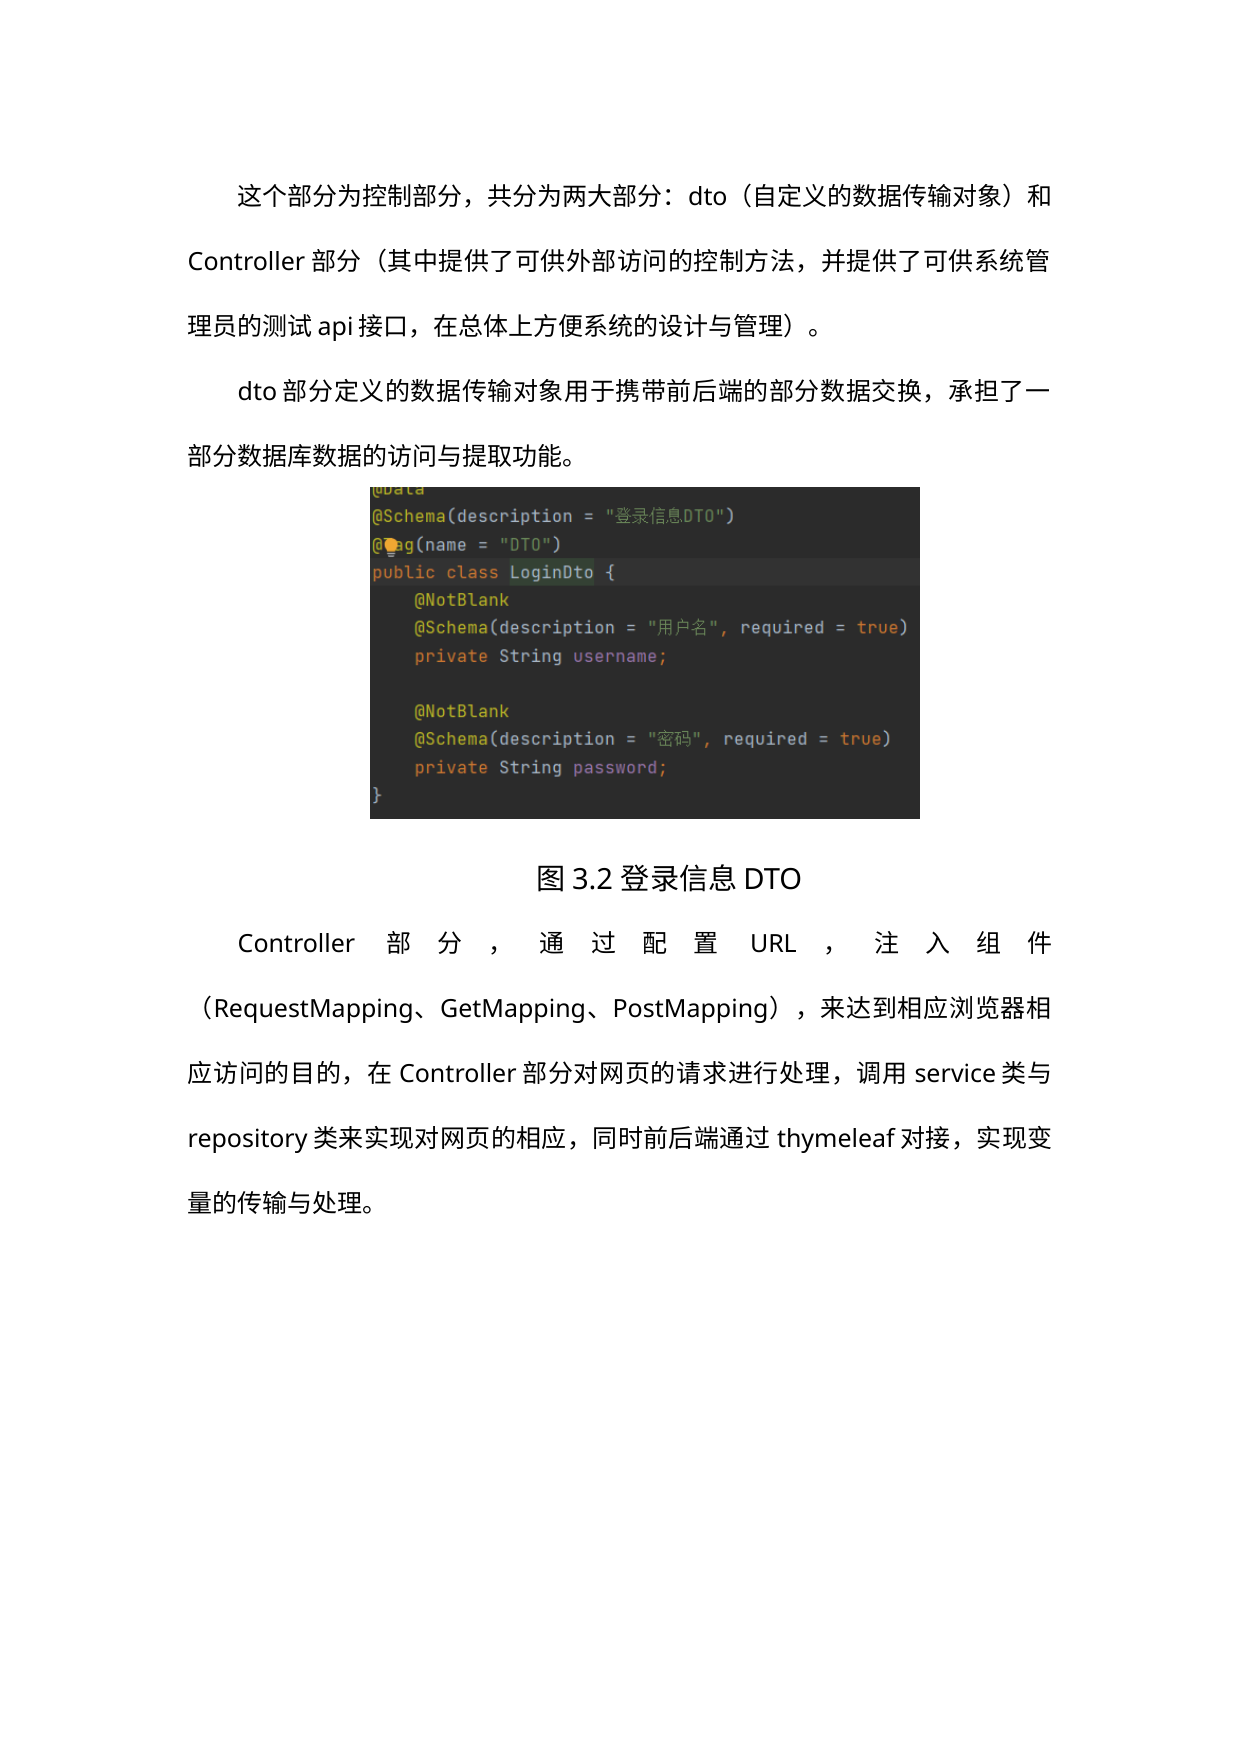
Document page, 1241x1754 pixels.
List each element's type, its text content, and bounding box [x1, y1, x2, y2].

text 这个部分为控制部分，共分为两大部分：dto（自定义的数据传输对象）和Controller部分（其中提供了可供外部访问的控制方法，并提供了可供系统管理员的测试api接口，在总体上方便系统的设计与管理）。 [187, 162, 1053, 357]
text dto部分定义的数据传输对象用于携带前后端的部分数据交换，承担了一部分数据库数据的访问与提取功能。 [187, 357, 1053, 487]
text 图 3.2 登录信息DTO [275, 844, 1053, 909]
picture [370, 487, 920, 819]
text Controller部分，通过配置URL，注入组件（RequestMapping、GetMapping、PostMapping），来达到相应浏览器相应访问的目的，在Controller部分对网页的请求进行处理，调用service类与repository类来实现对网页的相应，同时前后端通过thymeleaf对接，实现变量的传输与处理。 [187, 909, 1053, 1234]
